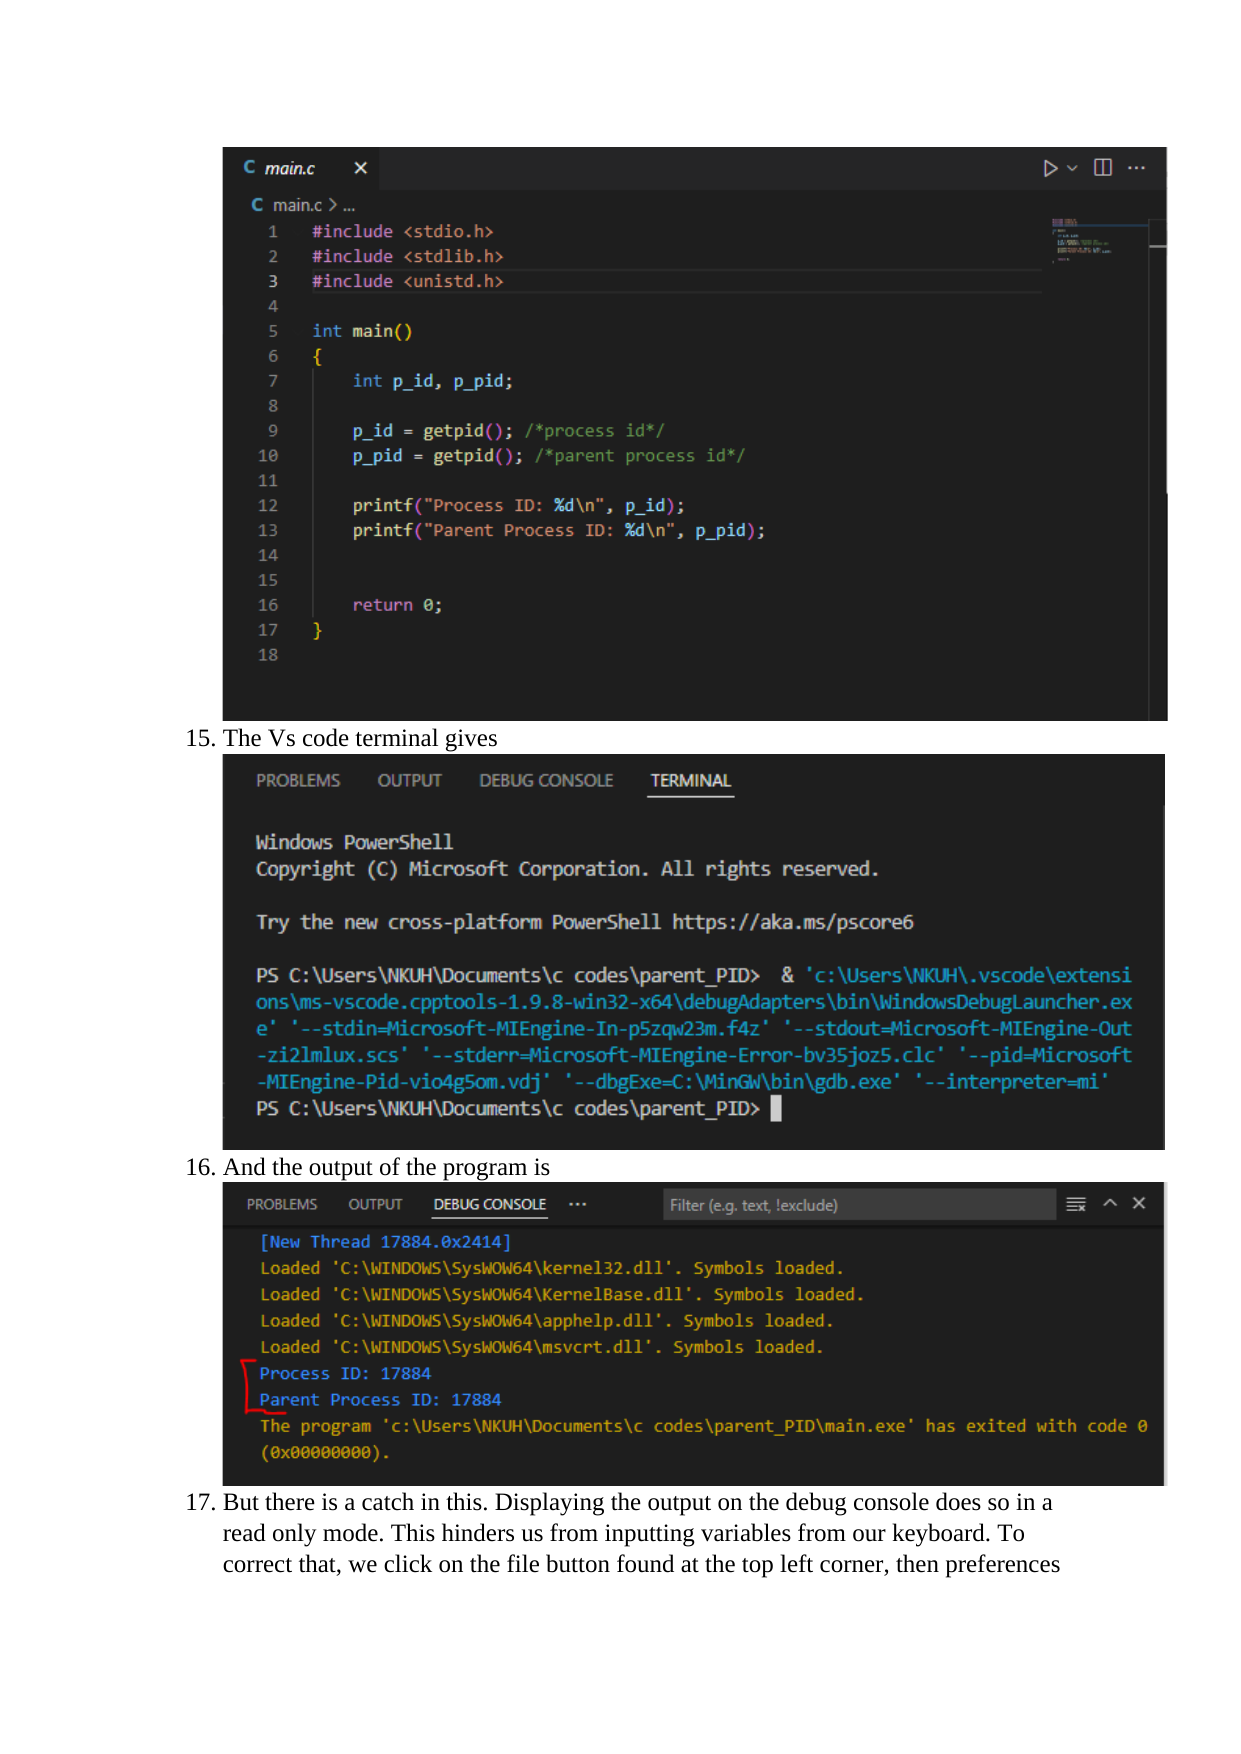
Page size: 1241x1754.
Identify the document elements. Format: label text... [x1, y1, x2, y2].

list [185, 1487, 1093, 1578]
picture [222, 754, 1165, 1150]
list The Vs code terminal gives [185, 723, 1093, 752]
list And the output of the program is [185, 1152, 1093, 1180]
picture [222, 147, 1168, 721]
picture [222, 1182, 1168, 1486]
